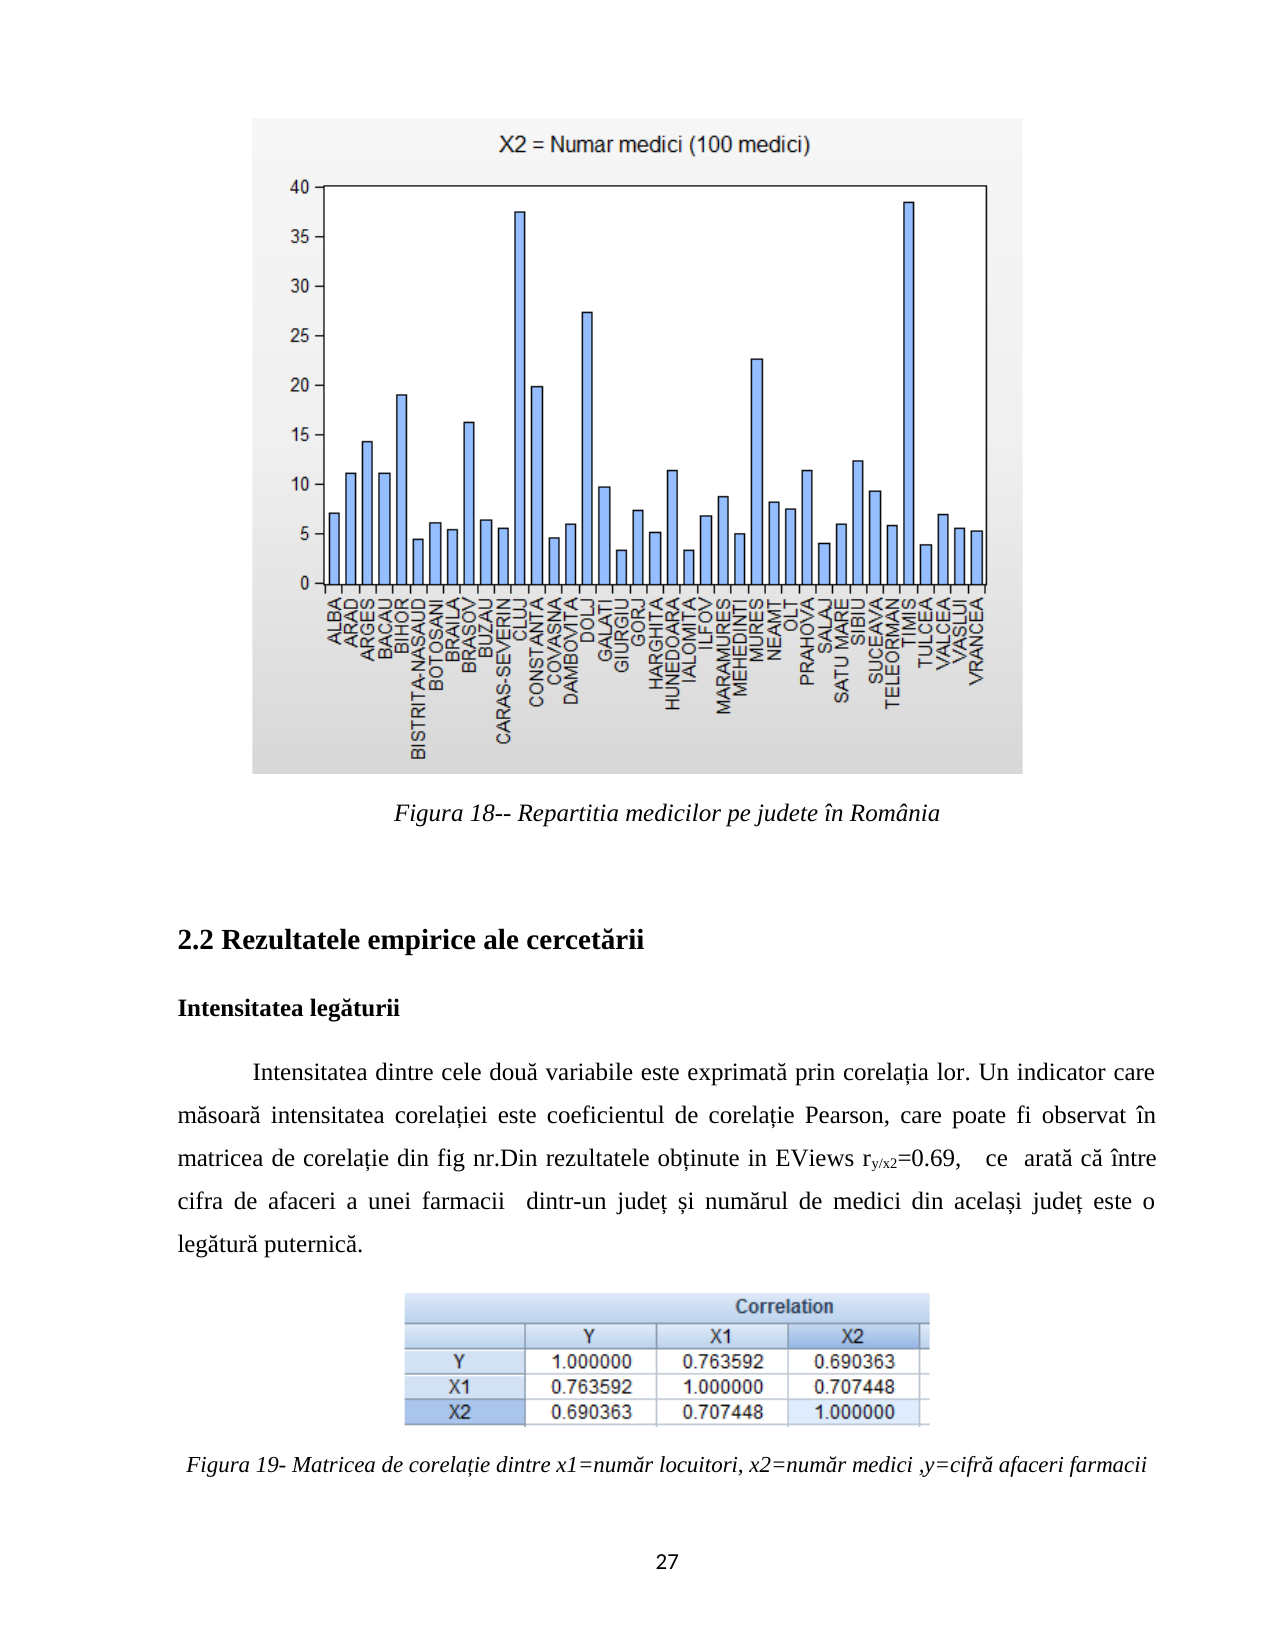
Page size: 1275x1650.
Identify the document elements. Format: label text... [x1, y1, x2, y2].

picture [252, 118, 1023, 774]
text 2.2 Rezultatele empirice ale cercetării [177, 922, 1157, 955]
text Intensitatea dintre cele două variabile este exprimată prin corelația lor. Un indicator care măsoară intensitatea corelației este coeficientul de corelație Pearson, care poate fi observat în matricea de corelație din fig nr.Din rezultatele obținute in EViews ry/x2=0.69, ce arată că între cifra de afaceri a unei farmacii dintr-un județ și numărul de medici din același județ este o legătură puternică. [177, 1057, 1157, 1258]
text Figura 18-- Repartitia medicilor pe judete în România [177, 798, 1157, 827]
text Figura 19- Matricea de corelație dintre x1=număr locuitori, x2=număr medici ,y=cifră afaceri farmacii [177, 1451, 1157, 1477]
picture [404, 1293, 930, 1427]
text Intensitatea legăturii [177, 993, 1157, 1022]
